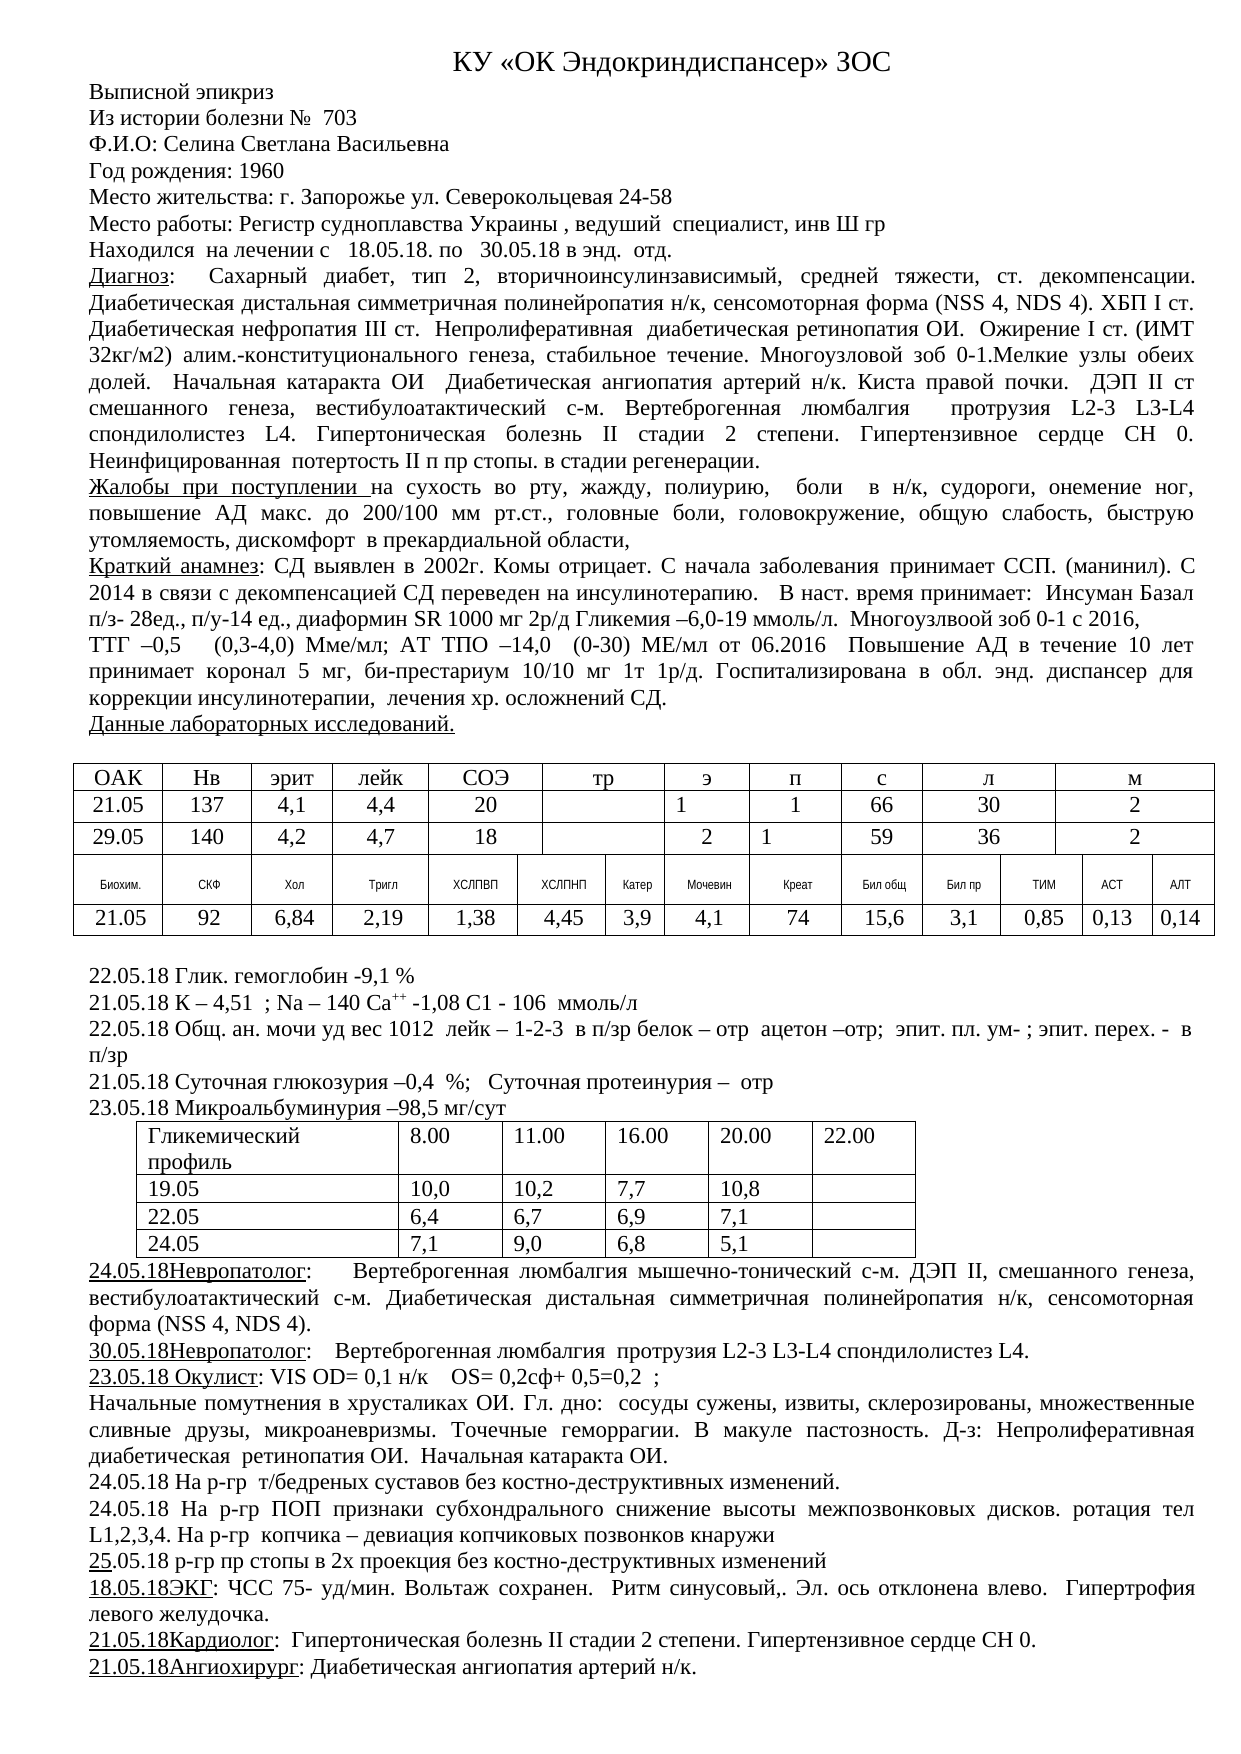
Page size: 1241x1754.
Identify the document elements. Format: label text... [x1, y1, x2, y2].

table_cell 2 [1056, 823, 1214, 854]
text 24.05.18 На р-гр т/бедреных суставов без костно-деструктивных изменений. [89, 1468, 1196, 1495]
table_cell 2 [1056, 791, 1214, 822]
text 30.05.18Невропатолог: Вертеброгенная люмбалгия протрузия L2-3 L3-L4 спондилолистез L4. [89, 1337, 1196, 1363]
table_cell 137 [163, 791, 251, 822]
table_cell 66 [842, 791, 922, 822]
table_cell 9,0 [503, 1230, 605, 1257]
table_cell 2,19 [333, 905, 428, 935]
table_cell 2 [665, 823, 749, 854]
table_cell АЛТ [1153, 855, 1214, 903]
table_cell 10,2 [503, 1175, 605, 1202]
table_cell [543, 823, 664, 854]
table_header 22.00 [813, 1122, 915, 1174]
subtitle 23.05.18 Микроальбуминурия –98,5 мг/сут [89, 1094, 1196, 1121]
table_cell 92 [163, 905, 251, 935]
text 22.05.18 Глик. гемоглобин -9,1 % [89, 962, 1196, 989]
text Год рождения: 1960 [89, 157, 1196, 183]
text 21.05.18 К – 4,51 ; Nа – 140 Са++ -1,08 С1 - 106 ммоль/л [89, 989, 1196, 1015]
subtitle 22.05.18 Общ. ан. мочи уд вес 1012 лейк – 1-2-3 в п/зр белок – отр ацетон –отр; эпит. пл. ум- ; эпит. перех. - в п/зр [89, 1015, 1196, 1068]
table_cell [813, 1203, 915, 1229]
table_cell 4,2 [252, 823, 332, 854]
table_header Нв [163, 764, 251, 790]
text 18.05.18ЭКГ: ЧСС 75- уд/мин. Вольтаж Ритм синусовый,. Эл. ось отклонена влево. Гипертрофия левого желудочка. [89, 1574, 1196, 1627]
table_cell 6,7 [503, 1203, 605, 1229]
table_cell 22.05 [137, 1203, 398, 1229]
table_cell Биохим. [74, 855, 162, 903]
text 23.05.18 Окулист: VIS OD= 0,1 н/к OS= 0,2сф+ 0,5=0,2 ; [89, 1363, 1196, 1389]
table_header ОАК [74, 764, 162, 790]
table_header э [665, 764, 749, 790]
table_cell 3,9 [606, 905, 664, 935]
table_cell 4,4 [333, 791, 428, 822]
text Гл. дно: сосуды сужены, извиты, склерозированы, множественные сливные друзы, микроаневризмы. Точечные геморрагии. В макуле пастозность. Д-з: Непролиферативная диабетическая ретинопатия ОИ. Начальная катаракта ОИ. [89, 1389, 1196, 1468]
table_cell 19.05 [137, 1175, 398, 1202]
text Место жительства: г. Запорожье ул. Северокольцевая 24-58 [89, 183, 1196, 209]
table_cell [813, 1230, 915, 1257]
table_cell 18 [429, 823, 542, 854]
table_header лейк [333, 764, 428, 790]
table_cell 3,1 [923, 905, 1000, 935]
text ТТГ –0,5 (0,3-4,0) Мме/мл; АТ ТПО –14,0 (0-30) МЕ/мл от 06.2016 Повышение АД в течение 10 лет принимает коронал 5 мг, би-престариум 10/10 мг 1т 1р/д. Госпитализирована в обл. энд. диспансер для коррекции инсулинотерапии, лечения хр. осложнений СД. [89, 631, 1196, 710]
subtitle Ф.И.О: Селина Светлана Васильевна [89, 131, 1196, 157]
table_cell 6,4 [399, 1203, 502, 1229]
table_cell 7,7 [606, 1175, 708, 1202]
table_cell АСТ [1083, 855, 1152, 903]
table_cell Мочевин [665, 855, 749, 903]
table_cell СКФ [163, 855, 251, 903]
table_cell 10,0 [399, 1175, 502, 1202]
table_header тр [543, 764, 664, 790]
table_cell 0,14 [1153, 905, 1214, 935]
table_header с [842, 764, 922, 790]
table_cell 0,85 [1001, 905, 1082, 935]
table_cell 1 [750, 823, 841, 854]
text Данные лабораторных исследований. [89, 710, 1196, 737]
table_header СОЭ [429, 764, 542, 790]
table_cell 1 [750, 791, 841, 822]
table_cell 24.05 [137, 1230, 398, 1257]
subtitle Выписной эпикриз [89, 78, 1202, 104]
table_cell Креат [750, 855, 841, 903]
table_cell 6,9 [606, 1203, 708, 1229]
text 24.05.18Невропатолог: Вертеброгенная люмбалгия мышечно-тонический с-м. ДЭП II, смешанного генеза, вестибулоатактический с-м. Диабетическая дистальная симметричная полинейропатия н/к, сенсомоторная форма (NSS 4, NDS 4). [89, 1258, 1196, 1337]
text Место работы: Регистр судноплавства Украины , ведуший специалист, инв Ш гр [89, 209, 1196, 236]
table_cell 6,84 [252, 905, 332, 935]
table_cell 1,38 [429, 905, 517, 935]
table_cell 10,8 [709, 1175, 812, 1202]
table_cell Бил общ [842, 855, 922, 903]
table_cell ХСЛПВП [429, 855, 517, 903]
table_cell ТИМ [1001, 855, 1082, 903]
table_cell 4,1 [665, 905, 749, 935]
table_cell 36 [923, 823, 1055, 854]
table_cell 29.05 [74, 823, 162, 854]
table_header п [750, 764, 841, 790]
text 21.05.18 Суточная глюкозурия –0,4 %; Суточная протеинурия – отр [89, 1068, 1196, 1094]
text Диагноз: Сахарный диабет, тип 2, вторичноинсулинзависимый, ст. Диабетическая дистальная симметричная полинейропатия н/к, сенсомоторная форма (NSS 4, NDS 4). ХБП I ст. Диабетическая нефропатия III ст. Непролиферативная диабетическая ретинопатия ОИ. Ожирение I ст. (ИМТ 32кг/м2) алим.-конституционального генеза, стабильное течение. Многоузловой зоб 0-1.Мелкие узлы обеих долей. Начальная катаракта ОИ Диабетическая ангиопатия артерий н/к. Киста правой почки. ДЭП II ст смешанного генеза, вестибулоатактический с-м. Вертеброгенная люмбалгия протрузия L2-3 L3-L4 спондилолистез L4. Гипертоническая болезнь II стадии 2 степени. Гипертензивное сердце СН 0. Неинфицированная потертость II п пр стопы. в стадии регенерации. [89, 262, 1196, 473]
table_cell 20 [429, 791, 542, 822]
table_cell 7,1 [709, 1203, 812, 1229]
table_cell 30 [923, 791, 1055, 822]
table_header 20.00 [709, 1122, 812, 1174]
table_header эрит [252, 764, 332, 790]
table_cell 5,1 [709, 1230, 812, 1257]
table_cell 21.05 [74, 905, 162, 935]
table_cell Тригл [333, 855, 428, 903]
table_header 16.00 [606, 1122, 708, 1174]
text Жалобы при поступлении на сухость во рту, жажду, полиурию, боли в н/к, судороги, онемение ног, повышение АД макс. до 200/100 мм рт.ст., головные боли, головокружение, общую слабость, быструю утомляемость, дискомфорт в прекардиальной области, [89, 473, 1196, 552]
table_cell 59 [842, 823, 922, 854]
text 21.05.18Ангиохирург: Диабетическая ангиопатия артерий н/к. [89, 1653, 1196, 1679]
text на лечении с . по в отд. [89, 236, 1196, 262]
table_cell 4,45 [518, 905, 605, 935]
table_header 8.00 [399, 1122, 502, 1174]
table_cell 74 [750, 905, 841, 935]
table_cell 21.05 [74, 791, 162, 822]
text 24.05.18 На р-гр ПОП признаки субхондрального снижение высоты межпозвонковых дисков. ротация тел L1,2,3,4. На р-гр копчика – девиация копчиковых позвонков кнаружи [89, 1495, 1196, 1547]
text Краткий анамнез: СД выявлен в 2002г. Комы отрицает. С начала заболевания (манинил). С 2014 в связи с декомпенсацией СД переведен на инсулинотерапию. В наст. время принимает: Инсуман Базал п/з- 28ед., п/у-14 ед., диаформин SR 1000 мг 2р/д Гликемия –6,0-19 ммоль/л. Многоузлвоой зоб 0-1 с 2016, [89, 552, 1196, 631]
table_header м [1056, 764, 1214, 790]
table_cell [813, 1175, 915, 1202]
table_header 11.00 [503, 1122, 605, 1174]
table_cell 4,7 [333, 823, 428, 854]
table_cell 4,1 [252, 791, 332, 822]
table_cell 140 [163, 823, 251, 854]
table_cell 1 [665, 791, 749, 822]
text 25.05.18 р-гр пр стопы в 2х проекция без костно-деструктивных изменений [89, 1547, 1196, 1574]
table_header Гликемический профиль [137, 1122, 398, 1174]
text 21.05.18Кардиолог: Гипертоническая болезнь II стадии 2 степени. Гипертензивное сердце СН 0. [89, 1627, 1196, 1653]
table_cell Катер [606, 855, 664, 903]
table_header л [923, 764, 1055, 790]
table_cell 0,13 [1083, 905, 1152, 935]
table_cell Хол [252, 855, 332, 903]
table_cell 15,6 [842, 905, 922, 935]
subtitle Из истории болезни № 703 [89, 104, 1196, 131]
table_cell [543, 791, 664, 822]
table_cell Бил пр [923, 855, 1000, 903]
table_cell 6,8 [606, 1230, 708, 1257]
table_cell 7,1 [399, 1230, 502, 1257]
table_cell ХСЛПНП [518, 855, 605, 903]
